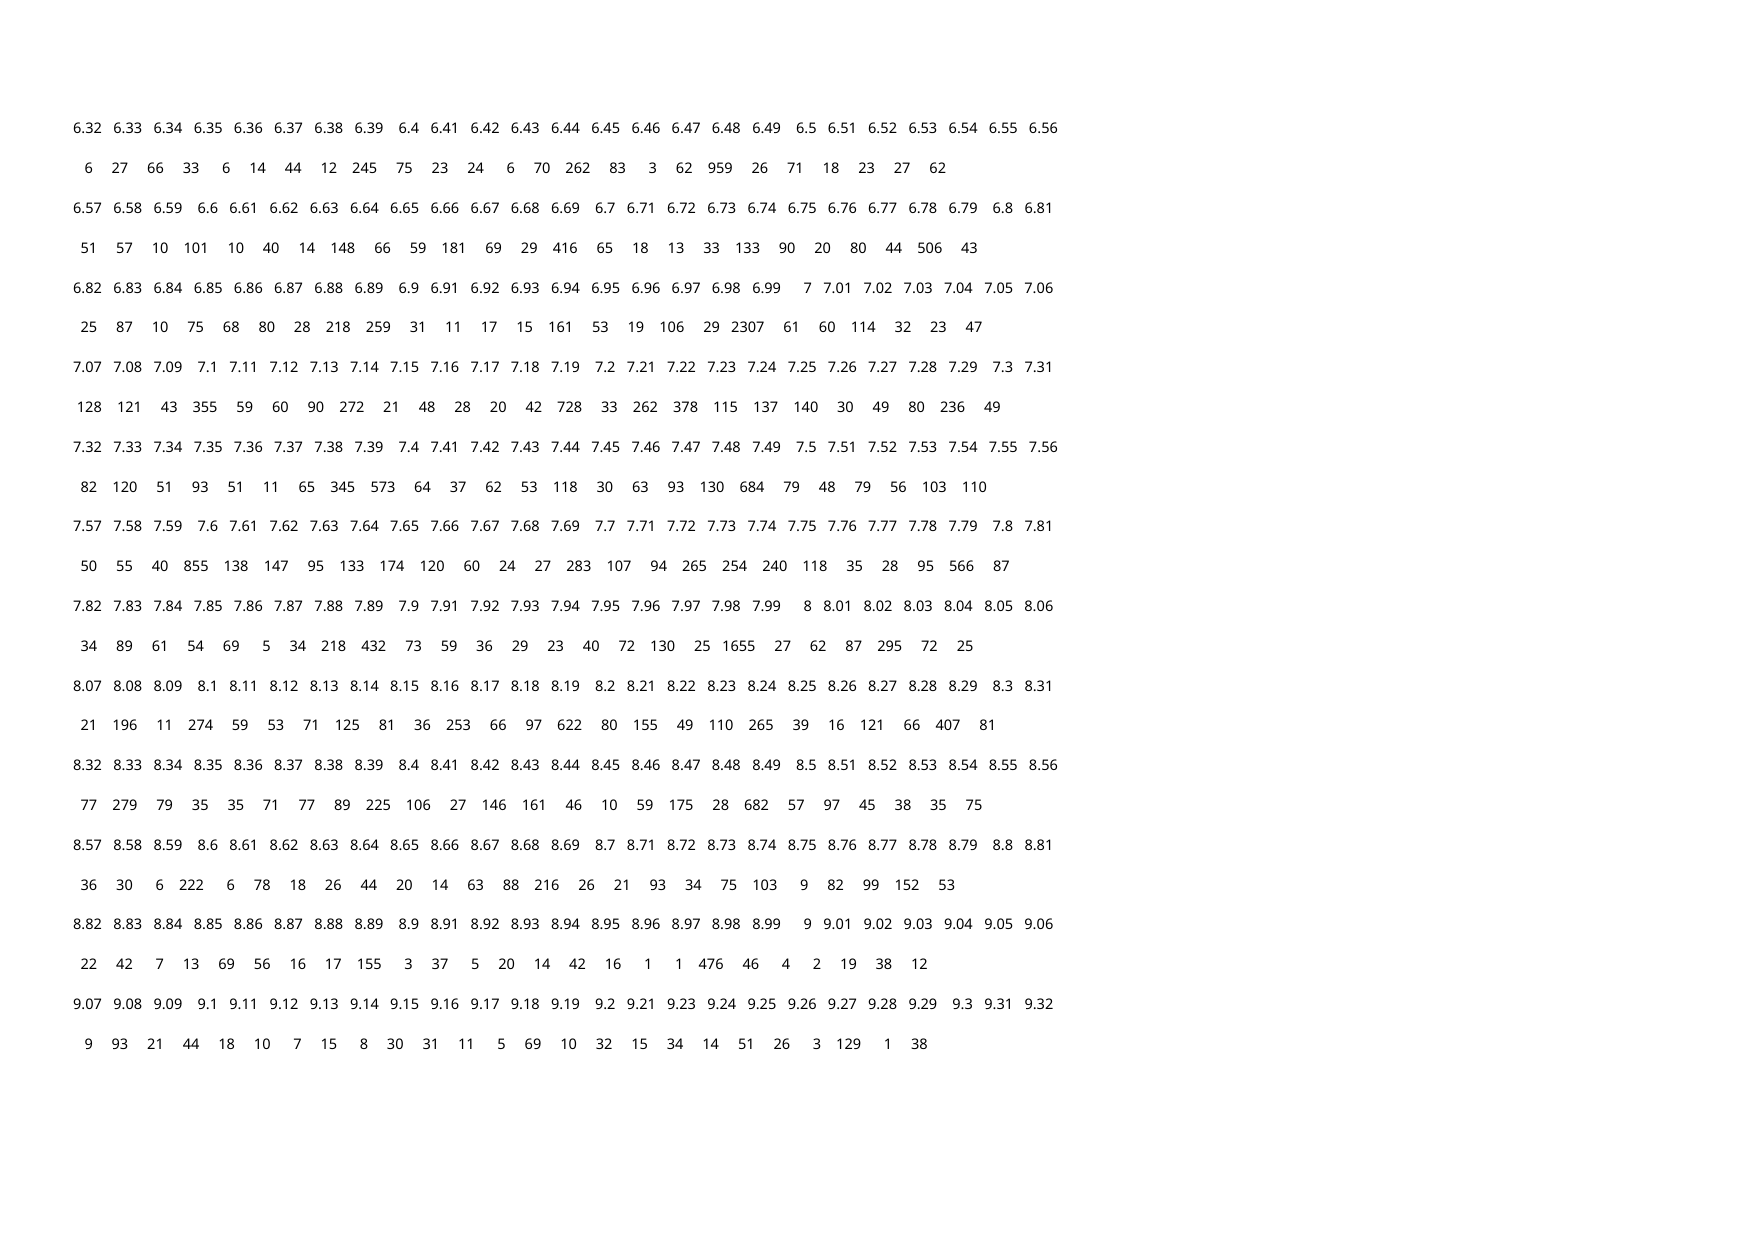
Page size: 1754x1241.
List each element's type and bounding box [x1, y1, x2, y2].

table_cell [47, 118, 1754, 1104]
